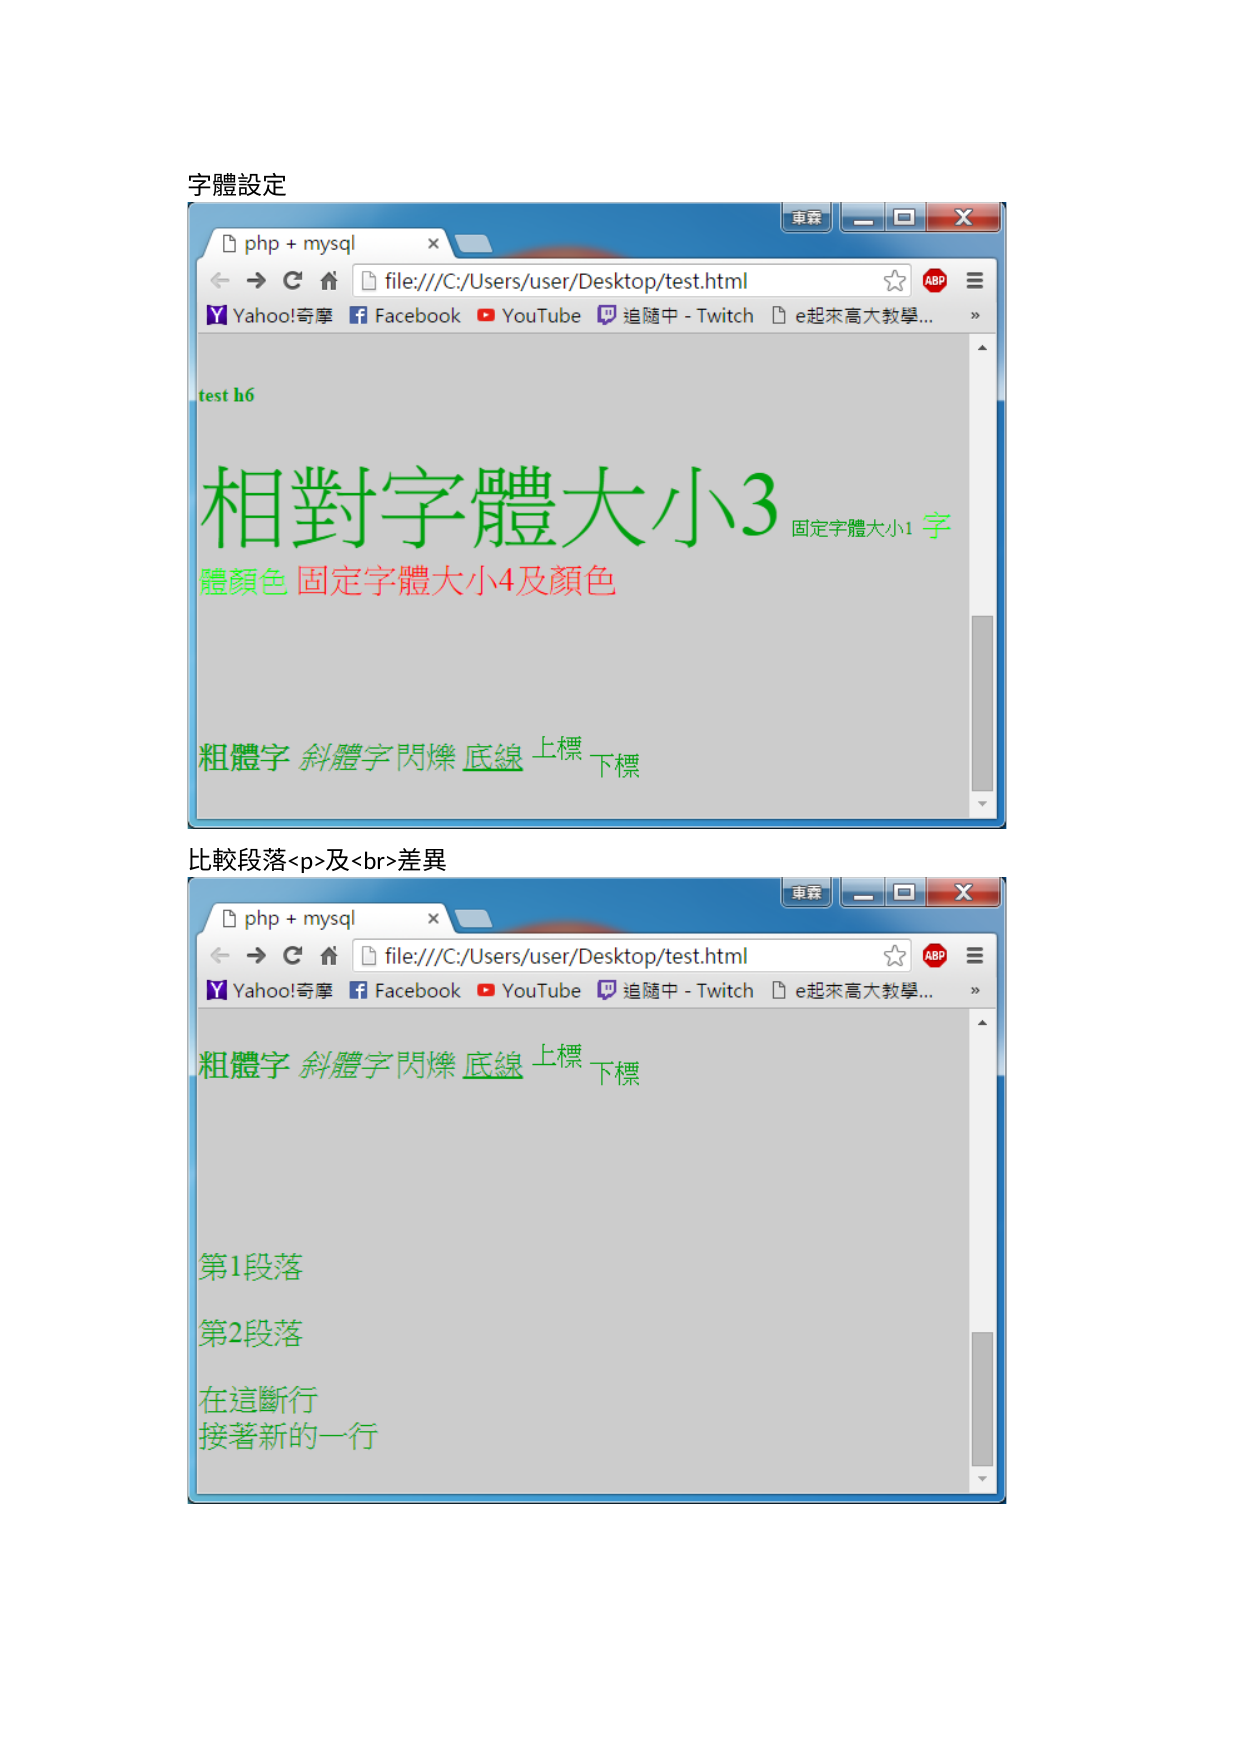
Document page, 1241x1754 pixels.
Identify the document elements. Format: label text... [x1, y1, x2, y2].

picture [187, 202, 1007, 829]
text 比較段落<p>及<br>差異 [187, 839, 1053, 877]
text 字體設定 [187, 164, 1053, 202]
picture [187, 877, 1007, 1504]
